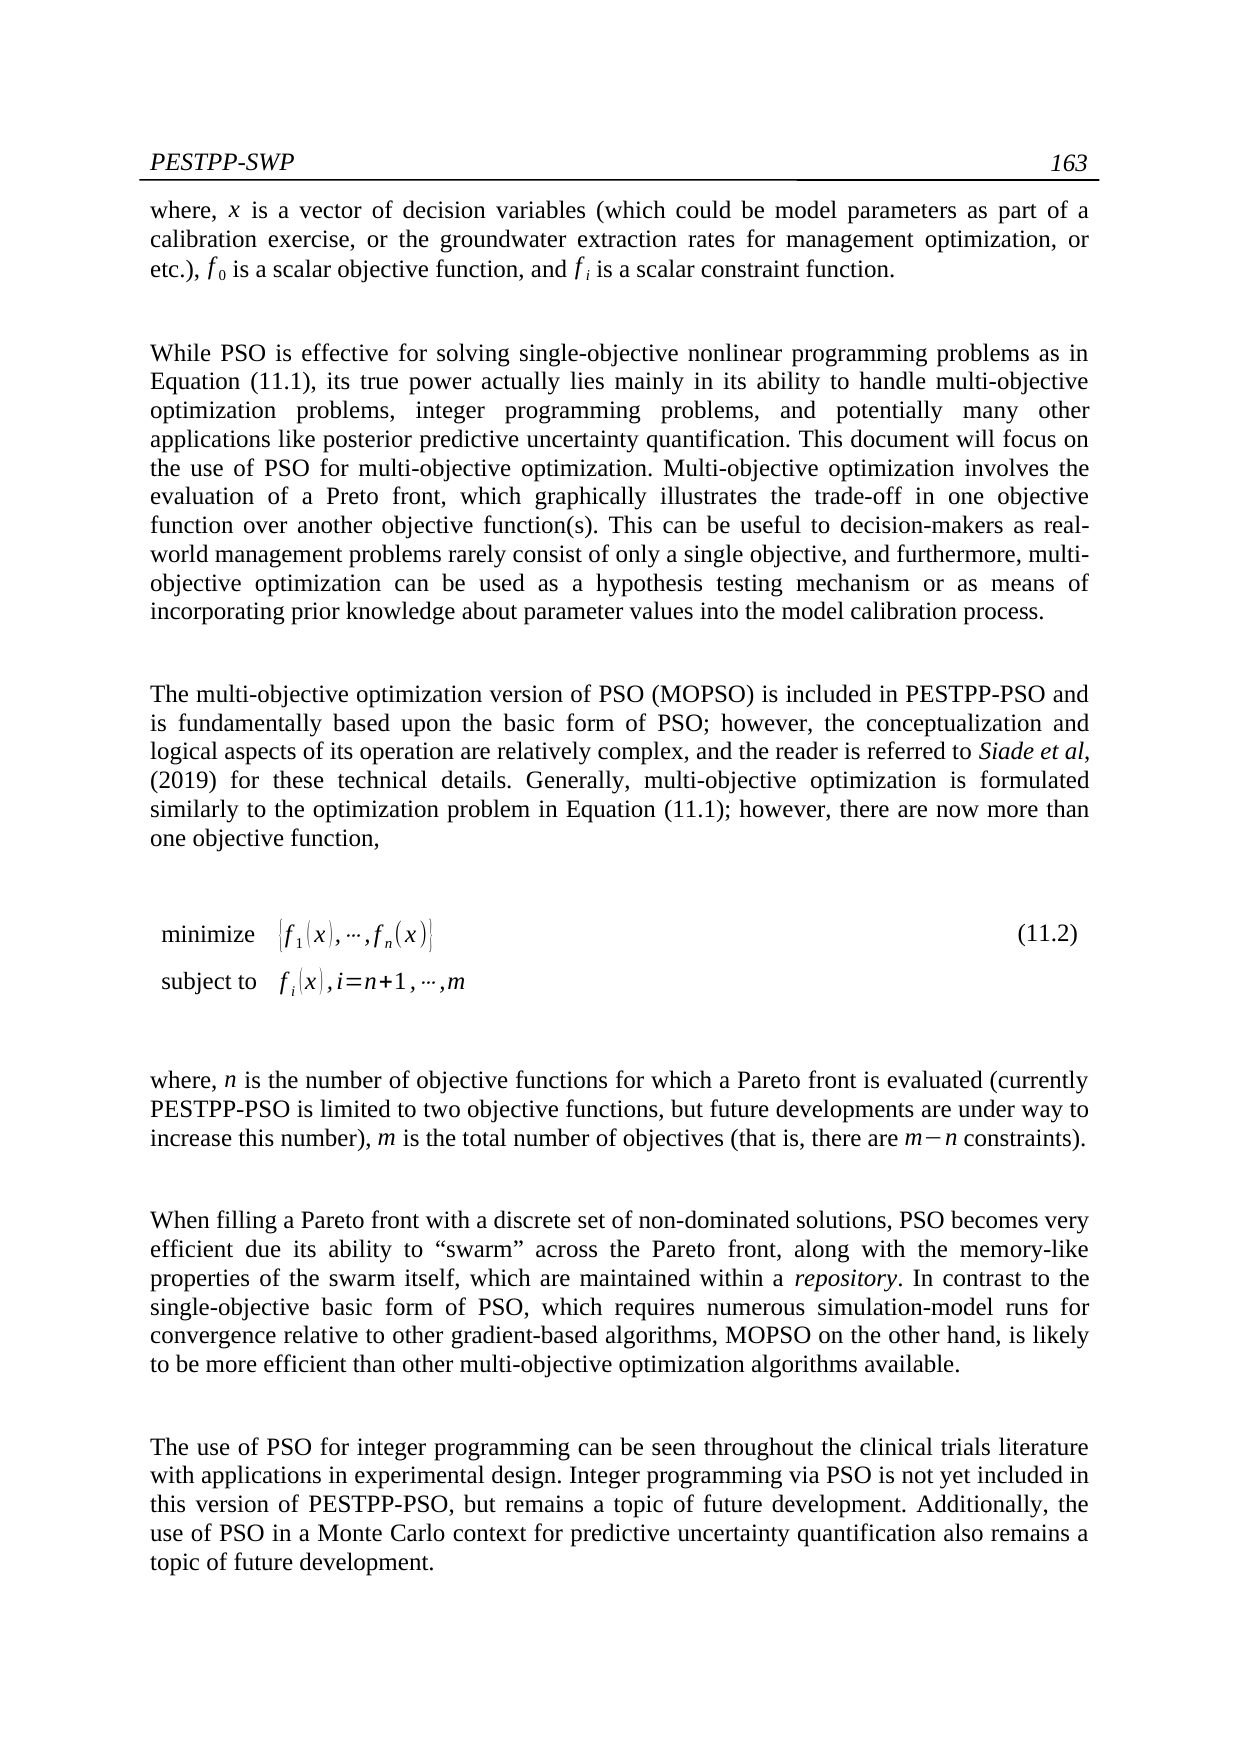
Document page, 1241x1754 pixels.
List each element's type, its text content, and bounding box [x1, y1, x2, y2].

text The multi-objective optimization version of PSO (MOPSO) is included in PESTPP-PSO and is fundamentally based upon the basic form of PSO; however, the conceptualization and logical aspects of its operation are relatively complex, and the reader is referred to Siade et al, (2019) for these technical details. Generally, multi-objective optimization is formulated similarly to the optimization problem in Equation (11.1); however, there are now more than one objective function, [150, 679, 1090, 851]
text The use of PSO for integer programming can be seen throughout the clinical trials literature with applications in experimental design. Integer programming via PSO is not yet included in this version of PESTPP-PSO, but remains a topic of future development. Additionally, the use of PSO in a Monte Carlo context for predictive uncertainty quantification also remains a topic of future development. [150, 1432, 1090, 1575]
text While PSO is effective for solving single-objective nonlinear programming problems as in Equation (11.1), its true power actually lies mainly in its ability to handle multi-objective optimization problems, integer programming problems, and potentially many other applications like posterior predictive uncertainty quantification. This document will focus on the use of PSO for multi-objective optimization. Multi-objective optimization involves the evaluation of a Preto front, which graphically illustrates the trade-off in one objective function over another objective function(s). This can be useful to decision-makers as real-world management problems rarely consist of only a single objective, and furthermore, multi-objective optimization can be used as a hypothesis testing mechanism or as means of incorporating prior knowledge about parameter values into the model calibration process. [150, 338, 1090, 625]
text where, is the number of objective functions for which a Pareto front is evaluated (currently PESTPP-PSO is limited to two objective functions, but future developments are under way to increase this number), is the total number of objectives (that is, there are constraints). [150, 1065, 1090, 1152]
text When filling a Pareto front with a discrete set of non-dominated solutions, PSO becomes very efficient due its ability to “swarm” across the Pareto front, along with the memory-like properties of the swarm itself, which are maintained within a repository. In contrast to the single-objective basic form of PSO, which requires numerous simulation-model runs for convergence relative to other gradient-based algorithms, MOPSO on the other hand, is likely to be more efficient than other multi-objective optimization algorithms available. [150, 1205, 1090, 1378]
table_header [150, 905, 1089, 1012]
text where, is a vector of decision variables (which could be model parameters as part of a calibration exercise, or the groundwater extraction rates for management optimization, or etc.), is a scalar objective function, and is a scalar constraint function. [150, 195, 1090, 284]
